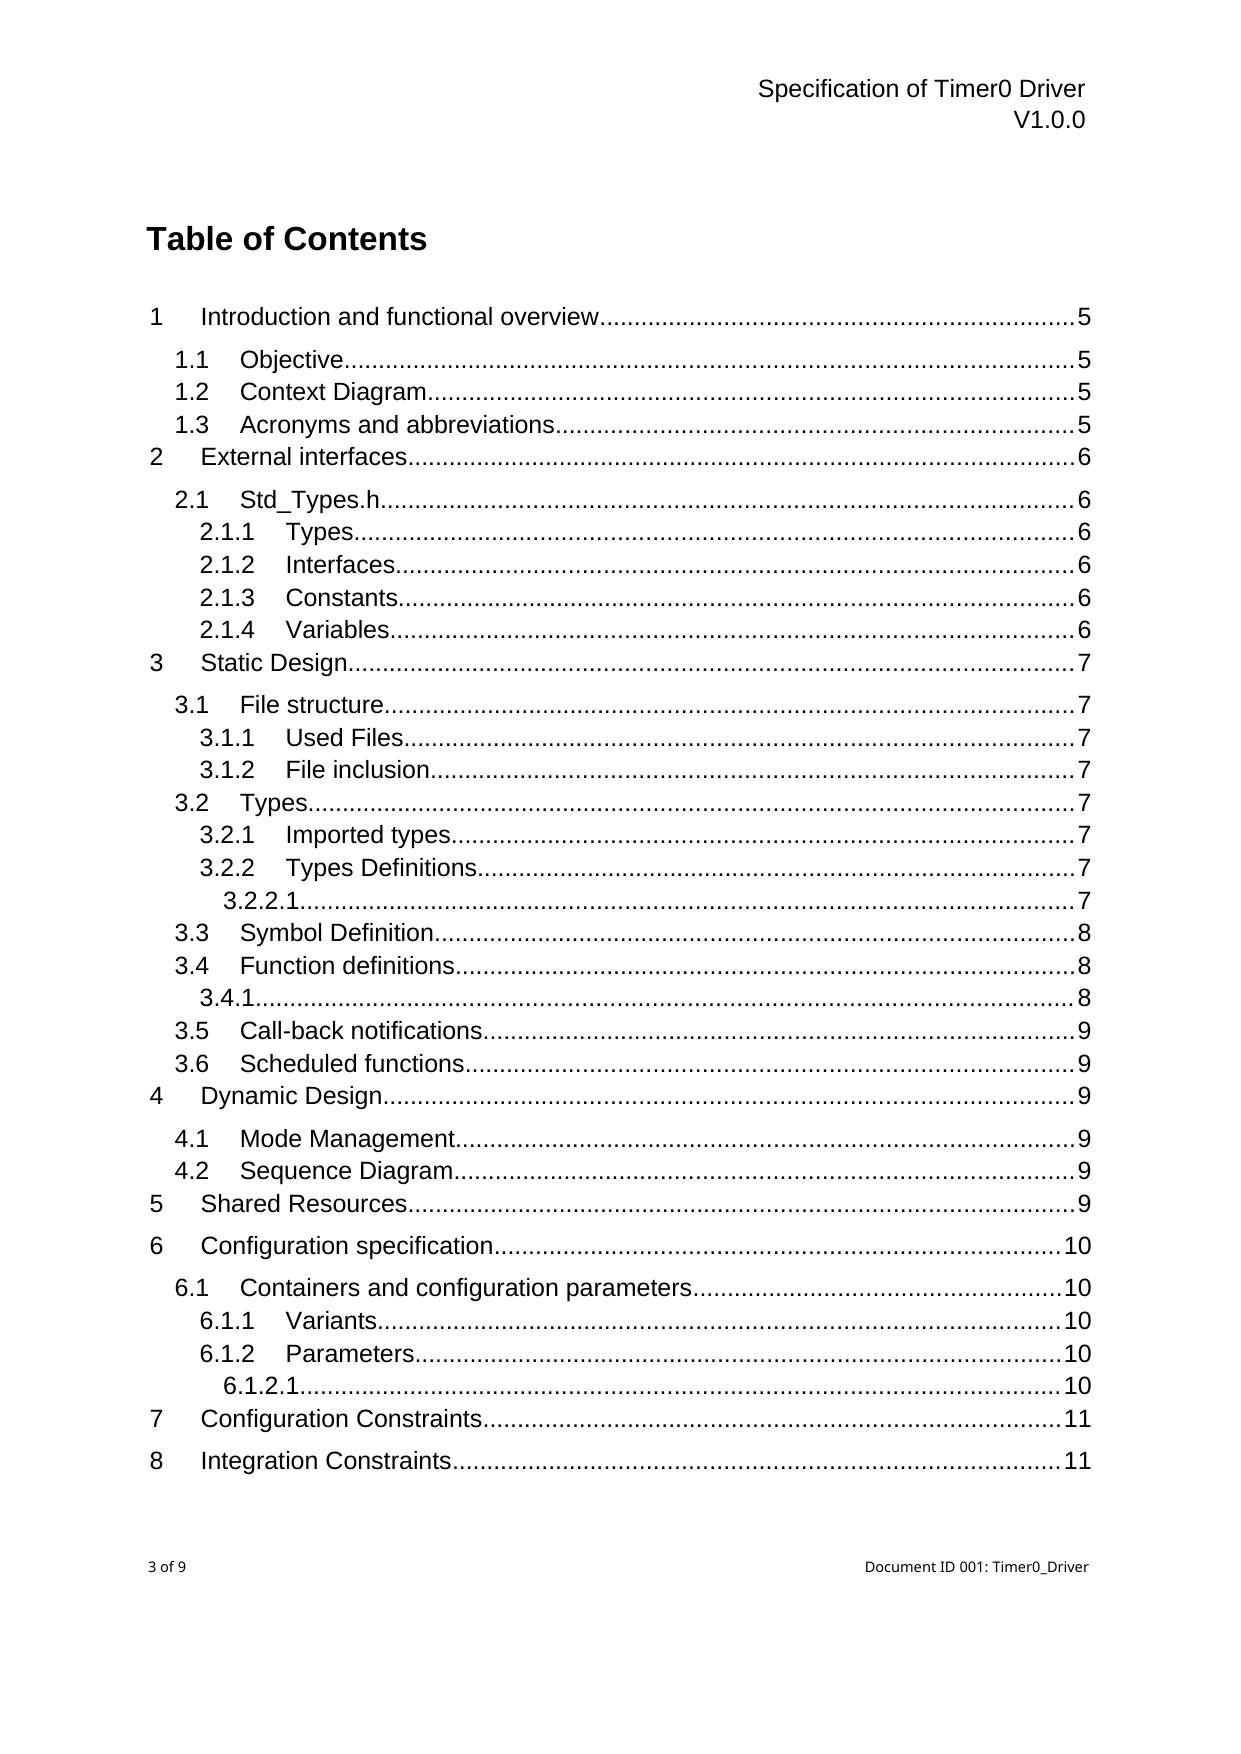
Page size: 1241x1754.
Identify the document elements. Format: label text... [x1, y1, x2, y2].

text Table of Contents [146, 219, 1092, 258]
